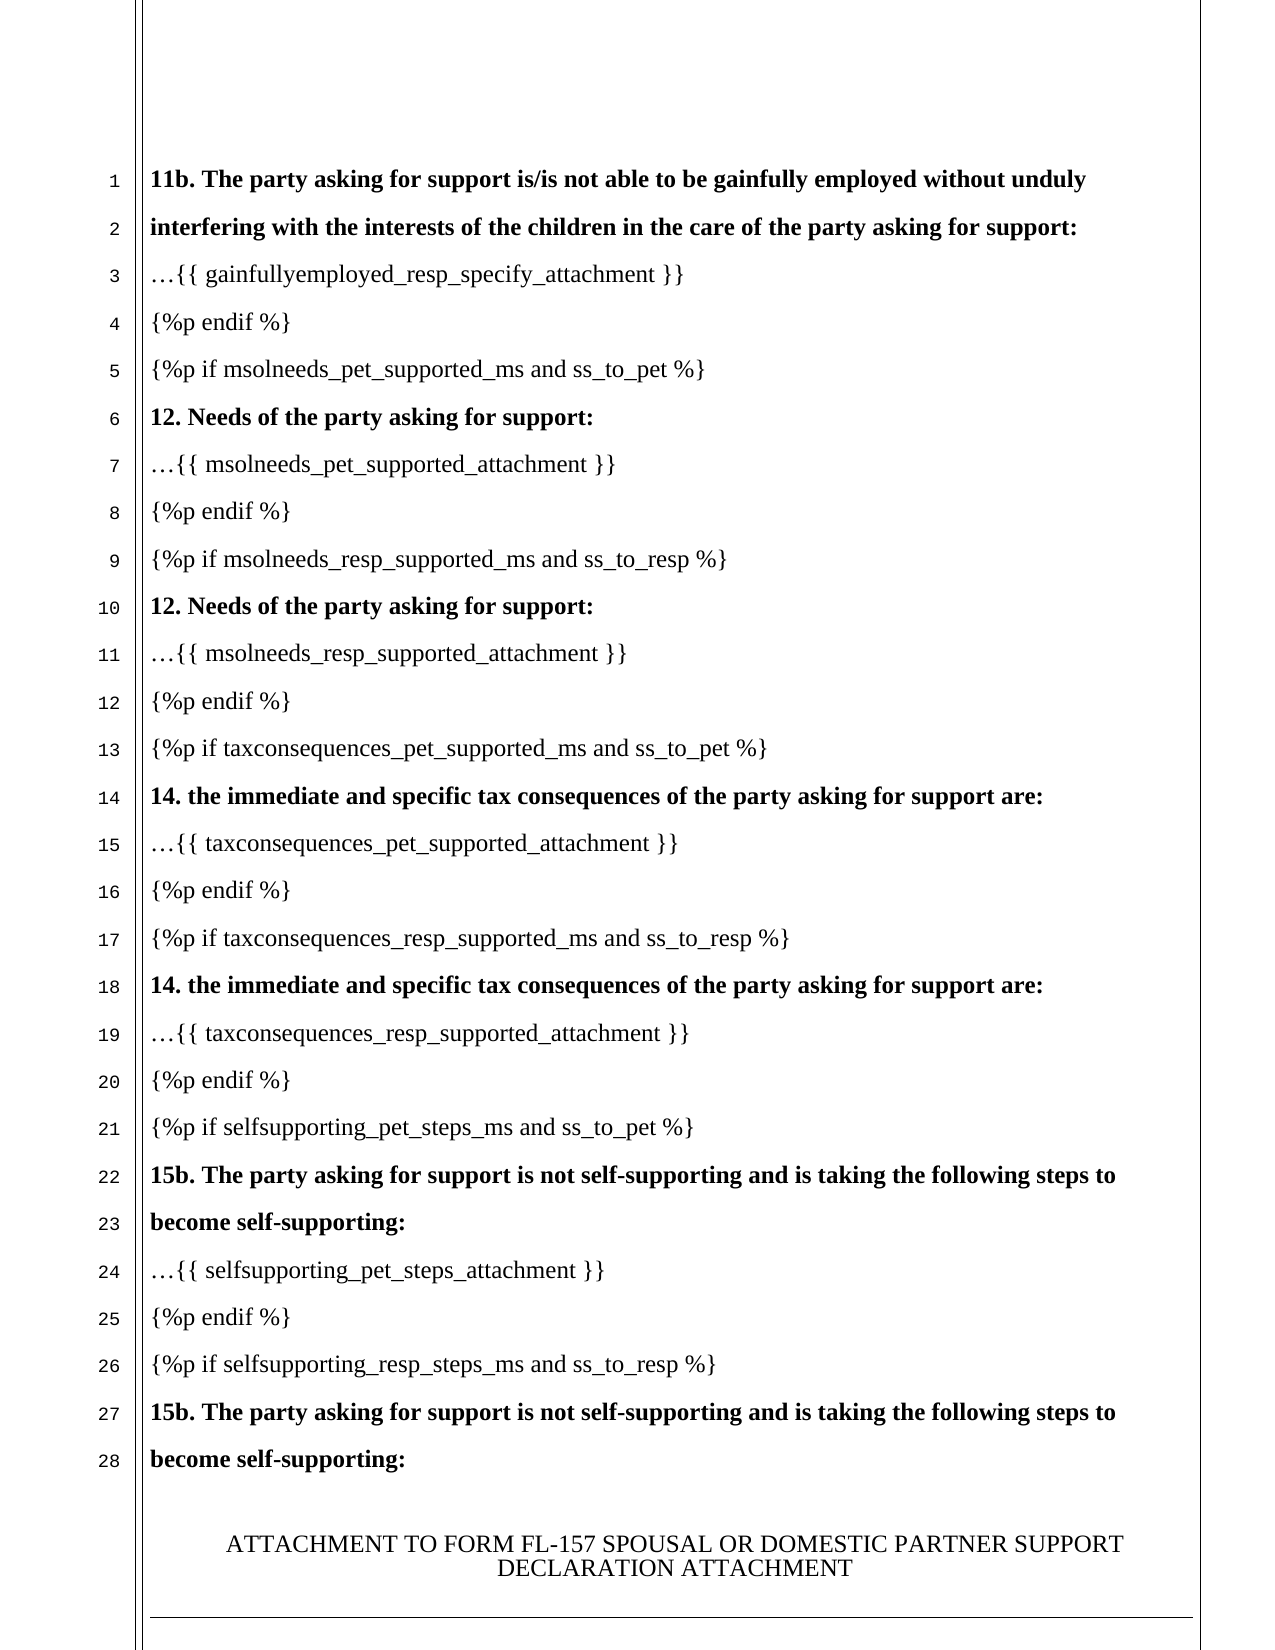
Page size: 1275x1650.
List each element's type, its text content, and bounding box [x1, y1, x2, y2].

text {%p if msolneeds_resp_supported_ms and ss_to_resp %} [150, 529, 1200, 577]
text {%p if msolneeds_pet_supported_ms and ss_to_pet %} [150, 339, 1200, 387]
text {%p endif %} [150, 861, 1200, 908]
text {%p endif %} [150, 671, 1200, 719]
text 15b. The party asking for support is not self-supporting and is taking the following steps to become self-supporting: [150, 1145, 1200, 1240]
text {%p endif %} [150, 482, 1200, 529]
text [150, 150, 1200, 245]
text 12. Needs of the party asking for support: [150, 577, 1200, 624]
text {%p if taxconsequences_resp_supported_ms and ss_to_resp %} [150, 908, 1200, 956]
text …{{ msolneeds_pet_supported_attachment }} [150, 434, 1200, 482]
text …{{ taxconsequences_resp_supported_attachment }} [150, 1003, 1200, 1051]
text {%p if taxconsequences_pet_supported_ms and ss_to_pet %} [150, 719, 1200, 766]
text 14. the immediate and specific tax consequences of the party asking for support are: [150, 766, 1200, 813]
text {%p endif %} [150, 1287, 1200, 1335]
text {%p endif %} [150, 1051, 1200, 1098]
text {%p endif %} [150, 292, 1200, 339]
text …{{ gainfullyemployed_resp_specify_attachment }} [150, 245, 1200, 292]
text …{{ selfsupporting_pet_steps_attachment }} [150, 1240, 1200, 1287]
text 14. the immediate and specific tax consequences of the party asking for support are: [150, 956, 1200, 1003]
text …{{ taxconsequences_pet_supported_attachment }} [150, 813, 1200, 861]
text 12. Needs of the party asking for support: [150, 387, 1200, 434]
text …{{ msolneeds_resp_supported_attachment }} [150, 624, 1200, 671]
text {%p if selfsupporting_pet_steps_ms and ss_to_pet %} [150, 1098, 1200, 1145]
text {%p if selfsupporting_resp_steps_ms and ss_to_resp %} [150, 1335, 1200, 1382]
text 15b. The party asking for support is not self-supporting and is taking the following steps to become self-supporting: [150, 1382, 1200, 1477]
